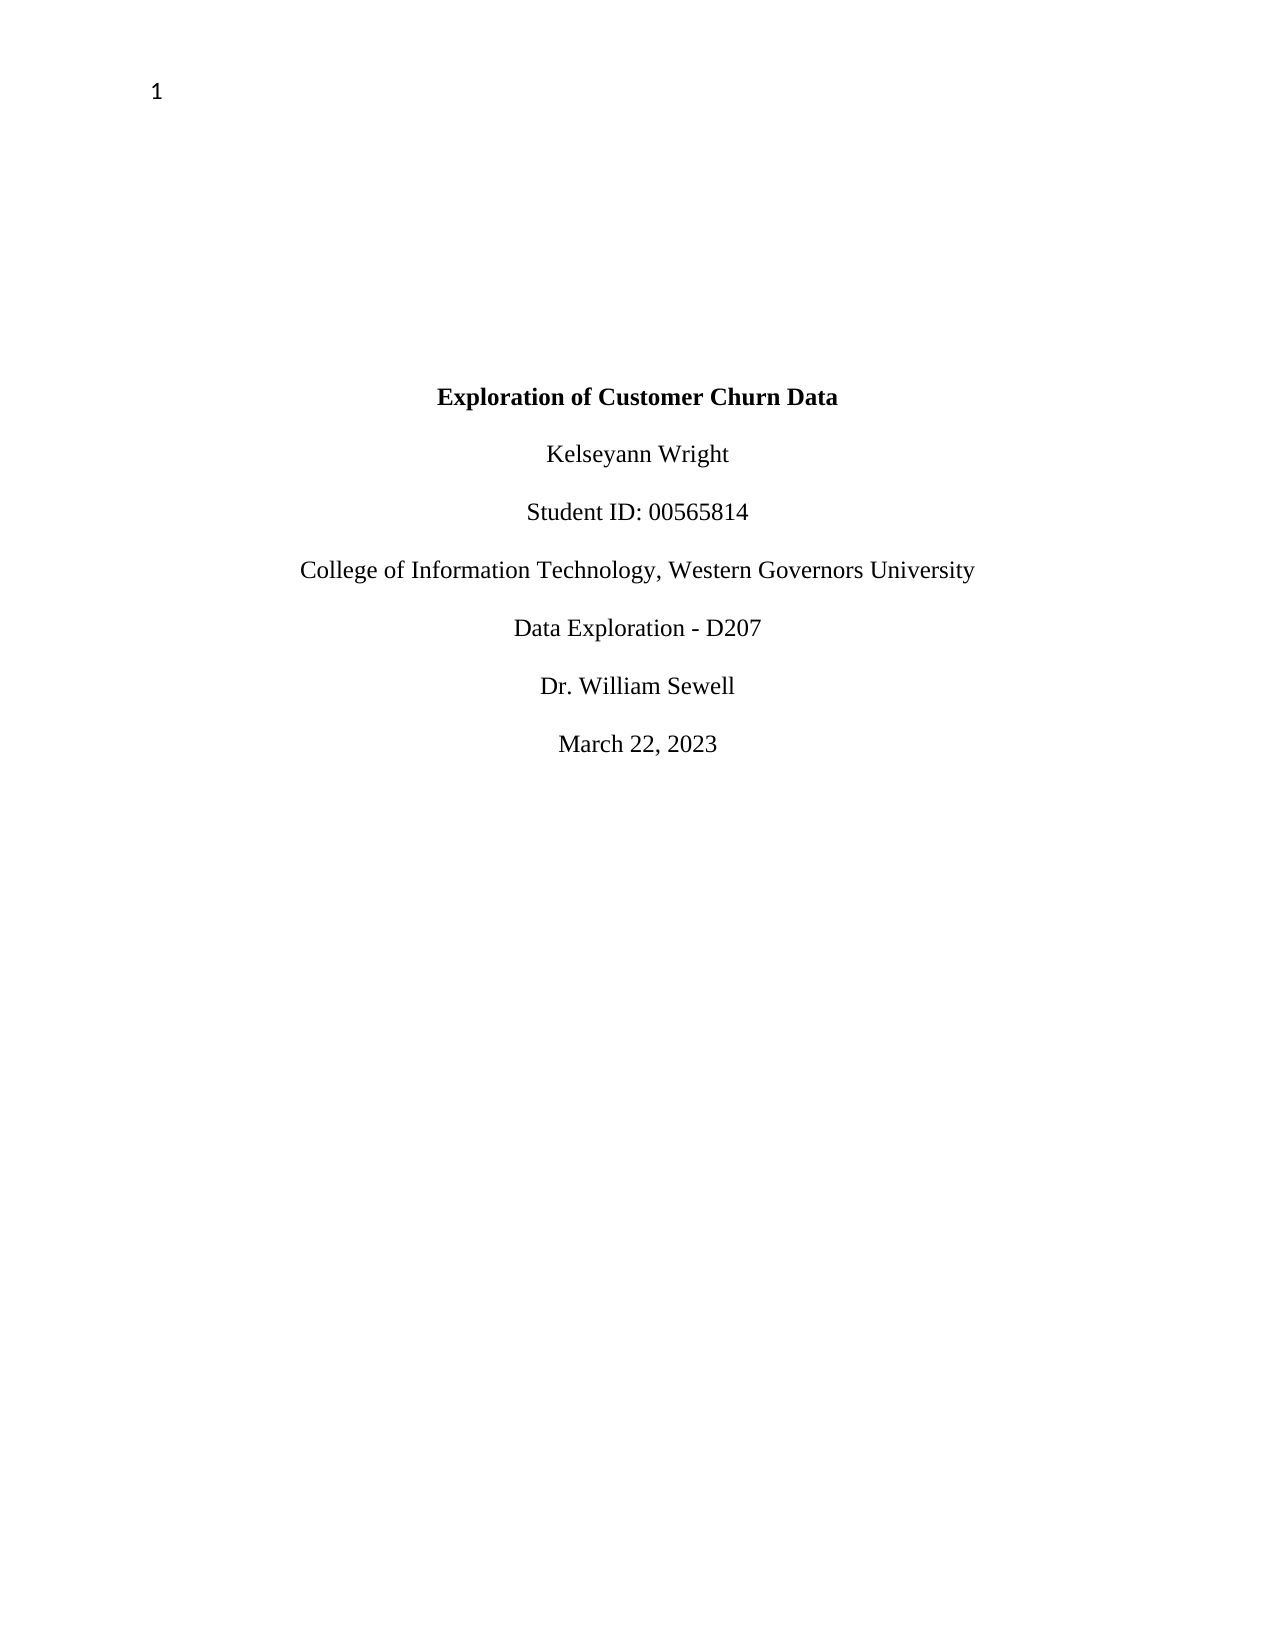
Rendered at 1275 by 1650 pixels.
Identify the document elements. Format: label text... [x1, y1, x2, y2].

text Student ID: 00565814 [150, 497, 1125, 526]
text Data Exploration - D207 [150, 613, 1125, 642]
text Dr. William Sewell [150, 671, 1125, 700]
text Kelseyann Wright [150, 439, 1125, 468]
text March 22, 2023 [150, 729, 1125, 758]
text Exploration of Customer Churn Data [150, 382, 1125, 410]
text College of Information Technology, Western Governors University [150, 555, 1125, 584]
